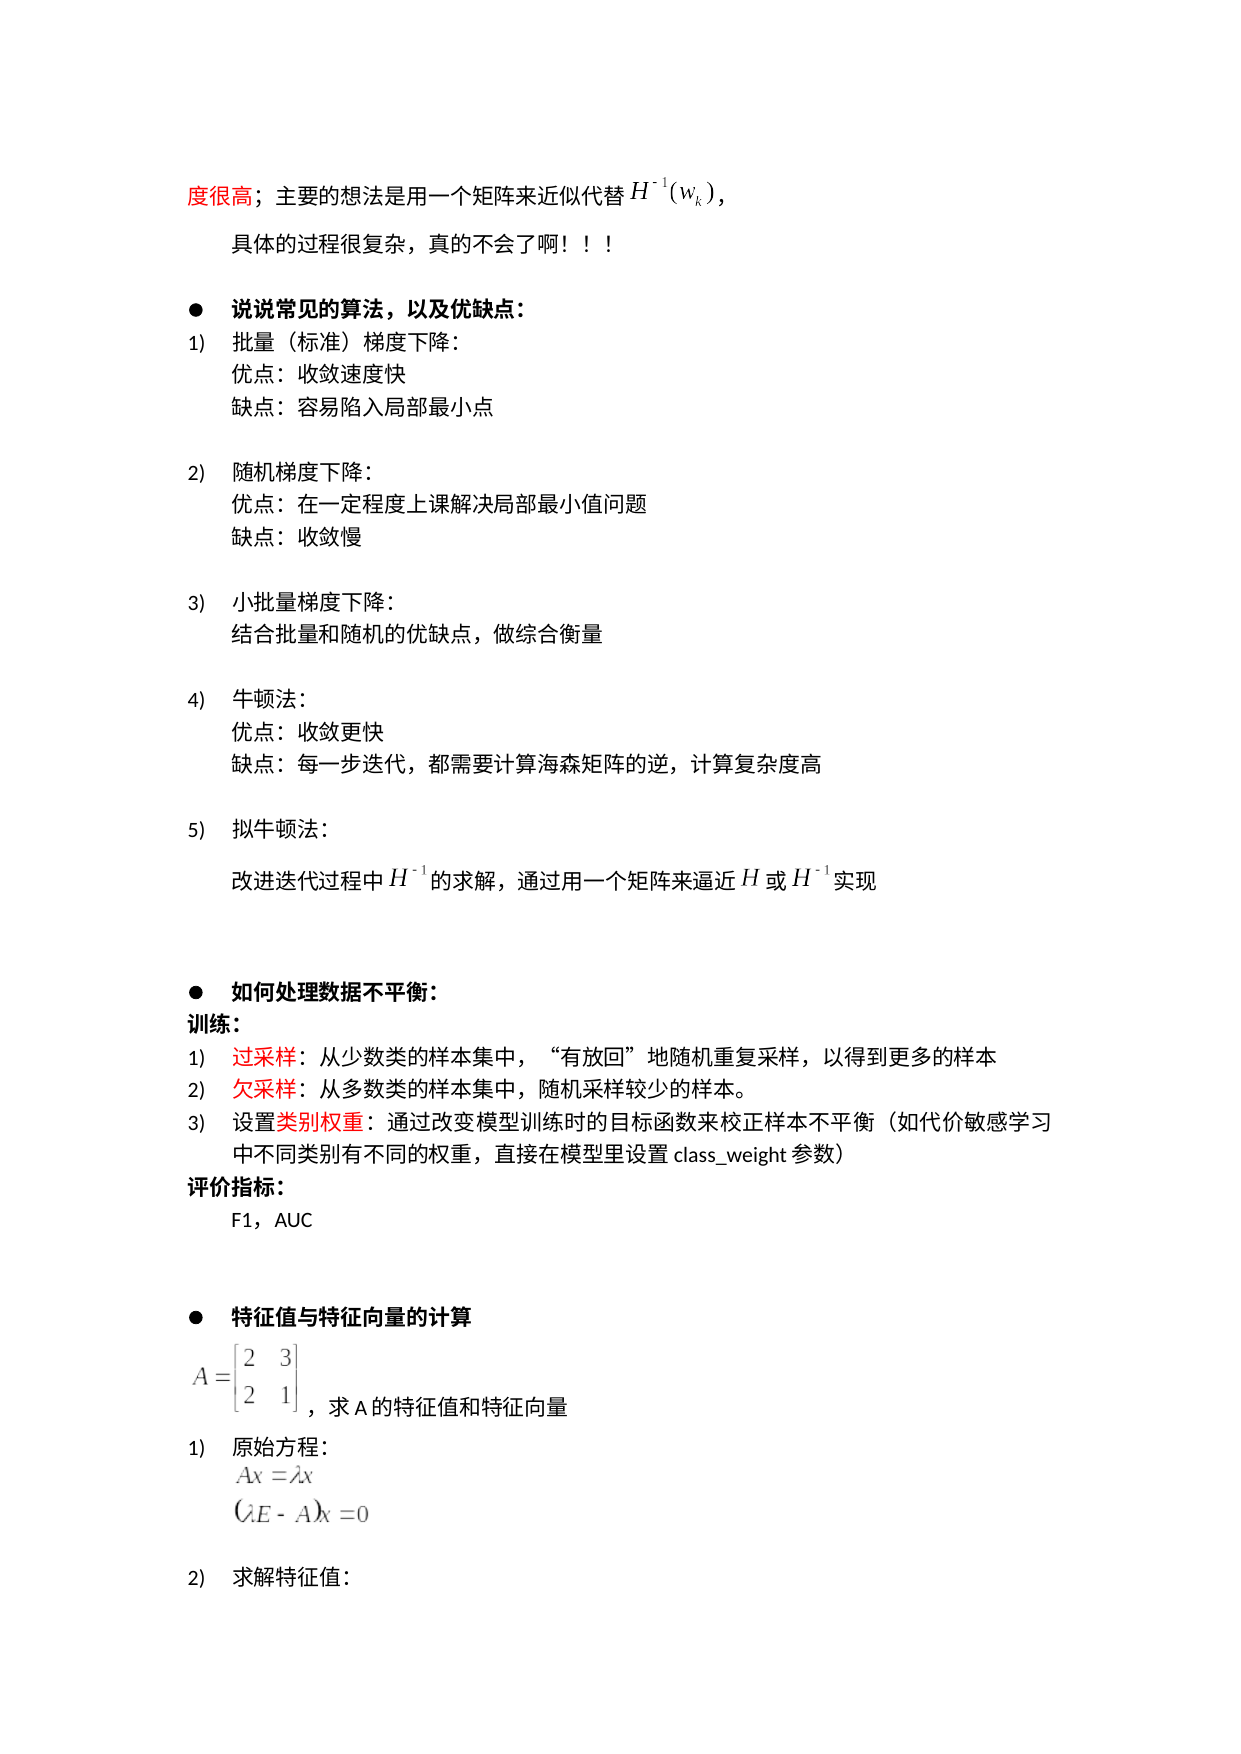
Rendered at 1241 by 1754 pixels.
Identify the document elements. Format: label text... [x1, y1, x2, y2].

list 优点：在一定程度上课解决局部最小值问题 [187, 487, 1053, 519]
list ，求A的特征值和特征向量 [187, 1332, 1053, 1429]
list 缺点：收敛慢 [187, 519, 1053, 552]
list 具体的过程很复杂，真的不会了啊！！！ [187, 227, 1053, 259]
list 随机梯度下降： [187, 454, 1053, 487]
list 设置类别权重：通过改变模型训练时的目标函数来校正样本不平衡（如代价敏感学习中不同类别有不同的权重，直接在模型里设置class_weight参数） [187, 1104, 1053, 1169]
list 改进迭代过程中的求解，通过用一个矩阵来逼近或实现 [187, 844, 1053, 909]
list 训练： [187, 1007, 1053, 1039]
list 原始方程： [187, 1429, 1053, 1462]
list 特征值与特征向量的计算 [187, 1299, 1053, 1332]
list 如何处理数据不平衡： [187, 974, 1053, 1007]
list 牛顿法： [187, 682, 1053, 714]
list 欠采样：从多数类的样本集中，随机采样较少的样本。 [187, 1072, 1053, 1104]
list 缺点：每一步迭代，都需要计算海森矩阵的逆，计算复杂度高 [187, 747, 1053, 779]
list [187, 162, 1053, 227]
list 说说常见的算法，以及优缺点： [187, 292, 1053, 324]
list 小批量梯度下降： [187, 584, 1053, 617]
list 优点：收敛更快 [187, 714, 1053, 747]
list 优点：收敛速度快 [187, 357, 1053, 389]
list F1，AUC [187, 1202, 1053, 1234]
list 过采样：从少数类的样本集中，“有放回”地随机重复采样，以得到更多的样本 [187, 1039, 1053, 1072]
list 评价指标： [187, 1169, 1053, 1202]
list 缺点：容易陷入局部最小点 [187, 389, 1053, 422]
list 拟牛顿法： [187, 812, 1053, 844]
list 批量（标准）梯度下降： [187, 324, 1053, 357]
list 结合批量和随机的优缺点，做综合衡量 [187, 617, 1053, 649]
list 求解特征值： [187, 1559, 1053, 1592]
